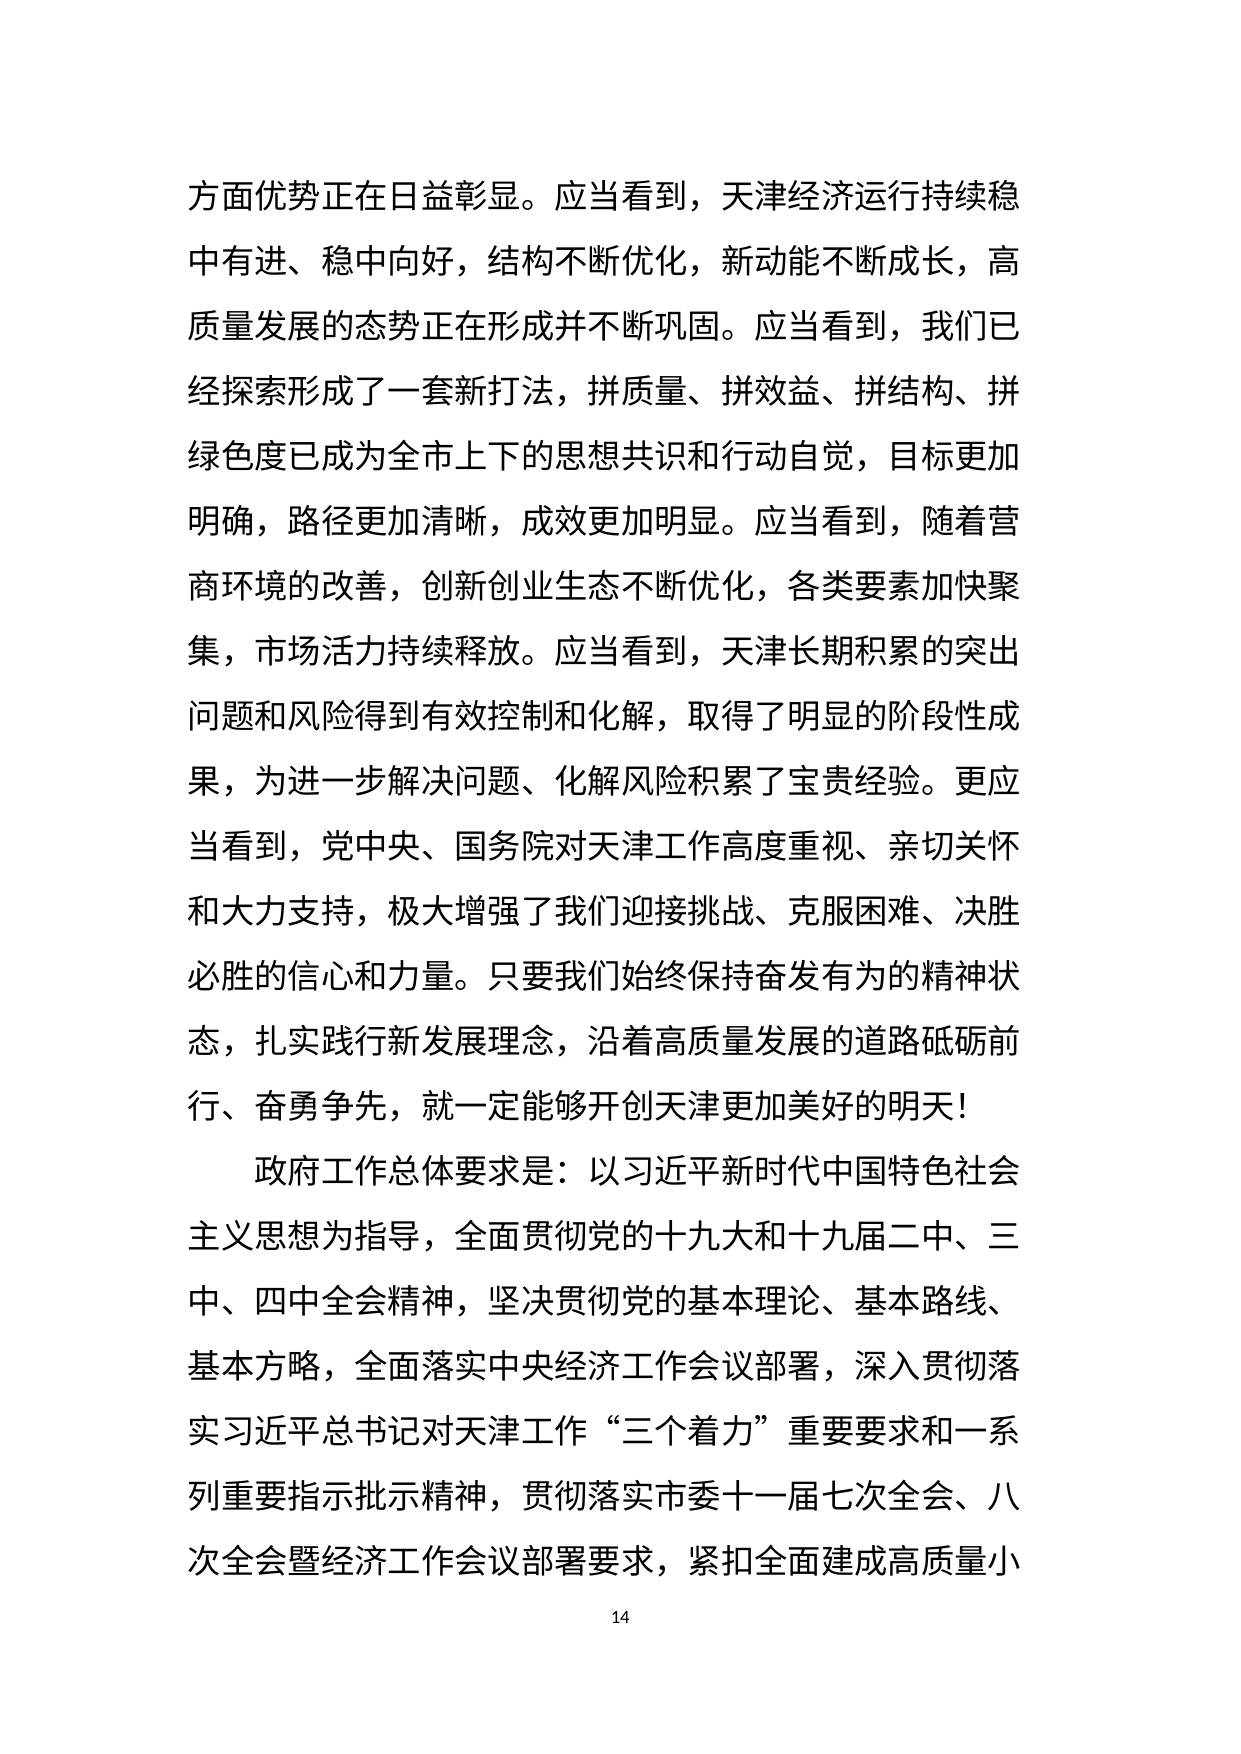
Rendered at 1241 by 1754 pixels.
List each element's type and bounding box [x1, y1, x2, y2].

text [187, 162, 1053, 1137]
text [187, 1137, 1053, 1592]
